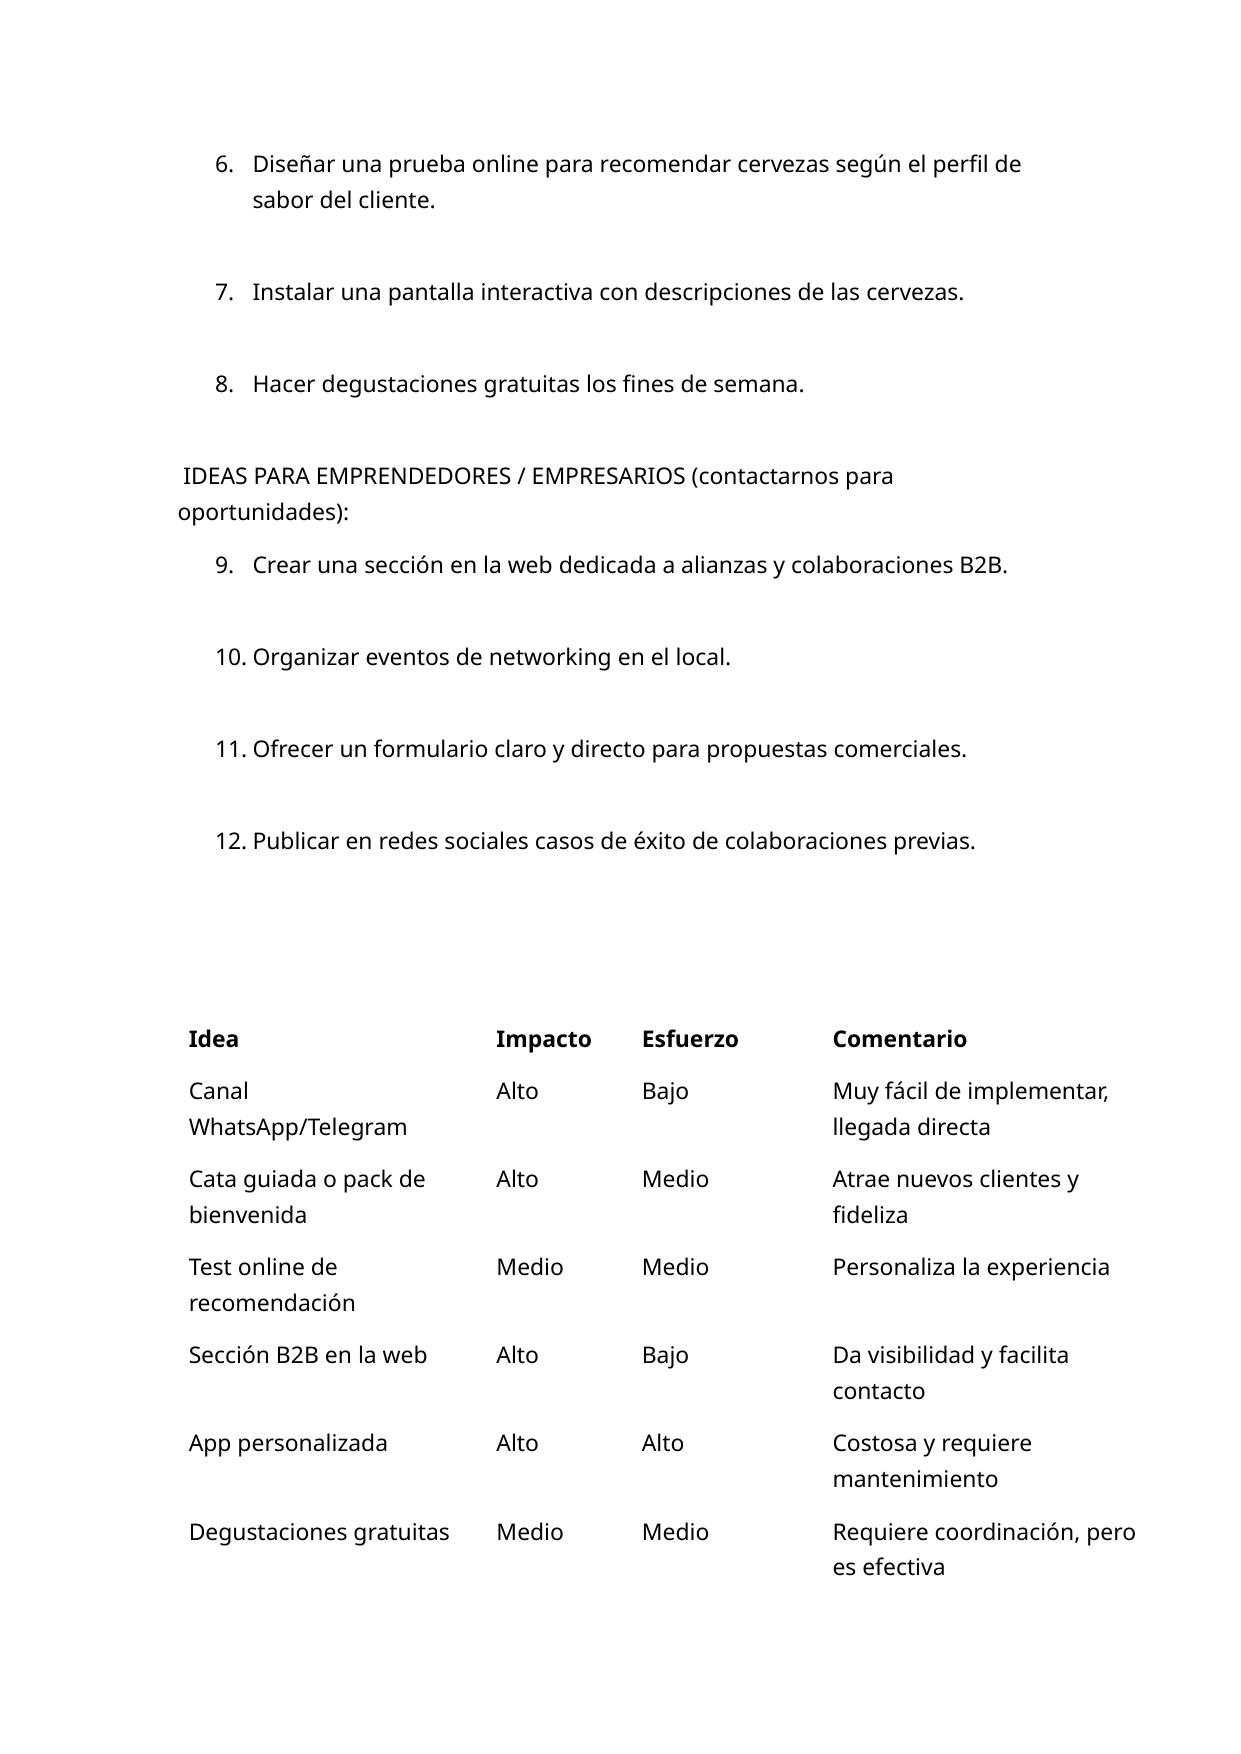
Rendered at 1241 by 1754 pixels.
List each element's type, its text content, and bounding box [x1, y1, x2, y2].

table_cell Medio [485, 1515, 630, 1603]
table_header Impacto [485, 1023, 630, 1075]
table_cell Alto [485, 1339, 630, 1427]
table_cell Medio [630, 1163, 821, 1251]
table_cell App personalizada [177, 1427, 485, 1515]
text IDEAS PARA EMPRENDEDORES / EMPRESARIOS (contactarnos para oportunidades): [177, 460, 1063, 527]
table_cell Alto [630, 1427, 821, 1515]
table_cell Medio [630, 1251, 821, 1339]
table_cell Alto [485, 1075, 630, 1163]
table_cell Muy fácil de implementar, llegada directa [821, 1075, 1154, 1163]
table_cell Atrae nuevos clientes y fideliza [821, 1163, 1154, 1251]
table_cell Canal WhatsApp/Telegram [177, 1075, 485, 1163]
table_header Esfuerzo [630, 1023, 821, 1075]
table_cell Medio [630, 1515, 821, 1603]
list Hacer degustaciones gratuitas los fines de semana. [215, 368, 1063, 438]
table_cell Test online de recomendación [177, 1251, 485, 1339]
table_cell Costosa y requiere mantenimiento [821, 1427, 1154, 1515]
table_header Comentario [821, 1023, 1154, 1075]
table_cell Personaliza la experiencia [821, 1251, 1154, 1339]
table_cell Sección B2B en la web [177, 1339, 485, 1427]
table_cell Alto [485, 1163, 630, 1251]
list Diseñar una prueba online para recomendar cervezas según el perfil de sabor del cliente. [215, 148, 1063, 254]
table_cell Bajo [630, 1075, 821, 1163]
table_cell Degustaciones gratuitas [177, 1515, 485, 1603]
list Publicar en redes sociales casos de éxito de colaboraciones previas. [215, 825, 1063, 896]
list Instalar una pantalla interactiva con descripciones de las cervezas. [215, 276, 1063, 346]
table_cell Medio [485, 1251, 630, 1339]
table_cell Requiere coordinación, pero es efectiva [821, 1515, 1154, 1603]
list Ofrecer un formulario claro y directo para propuestas comerciales. [215, 733, 1063, 803]
list Organizar eventos de networking en el local. [215, 641, 1063, 711]
table_cell Cata guiada o pack de bienvenida [177, 1163, 485, 1251]
list Crear una sección en la web dedicada a alianzas y colaboraciones B2B. [215, 549, 1063, 619]
table_cell Alto [485, 1427, 630, 1515]
table_cell Da visibilidad y facilita contacto [821, 1339, 1154, 1427]
table_header Idea [177, 1023, 485, 1075]
table_cell Bajo [630, 1339, 821, 1427]
